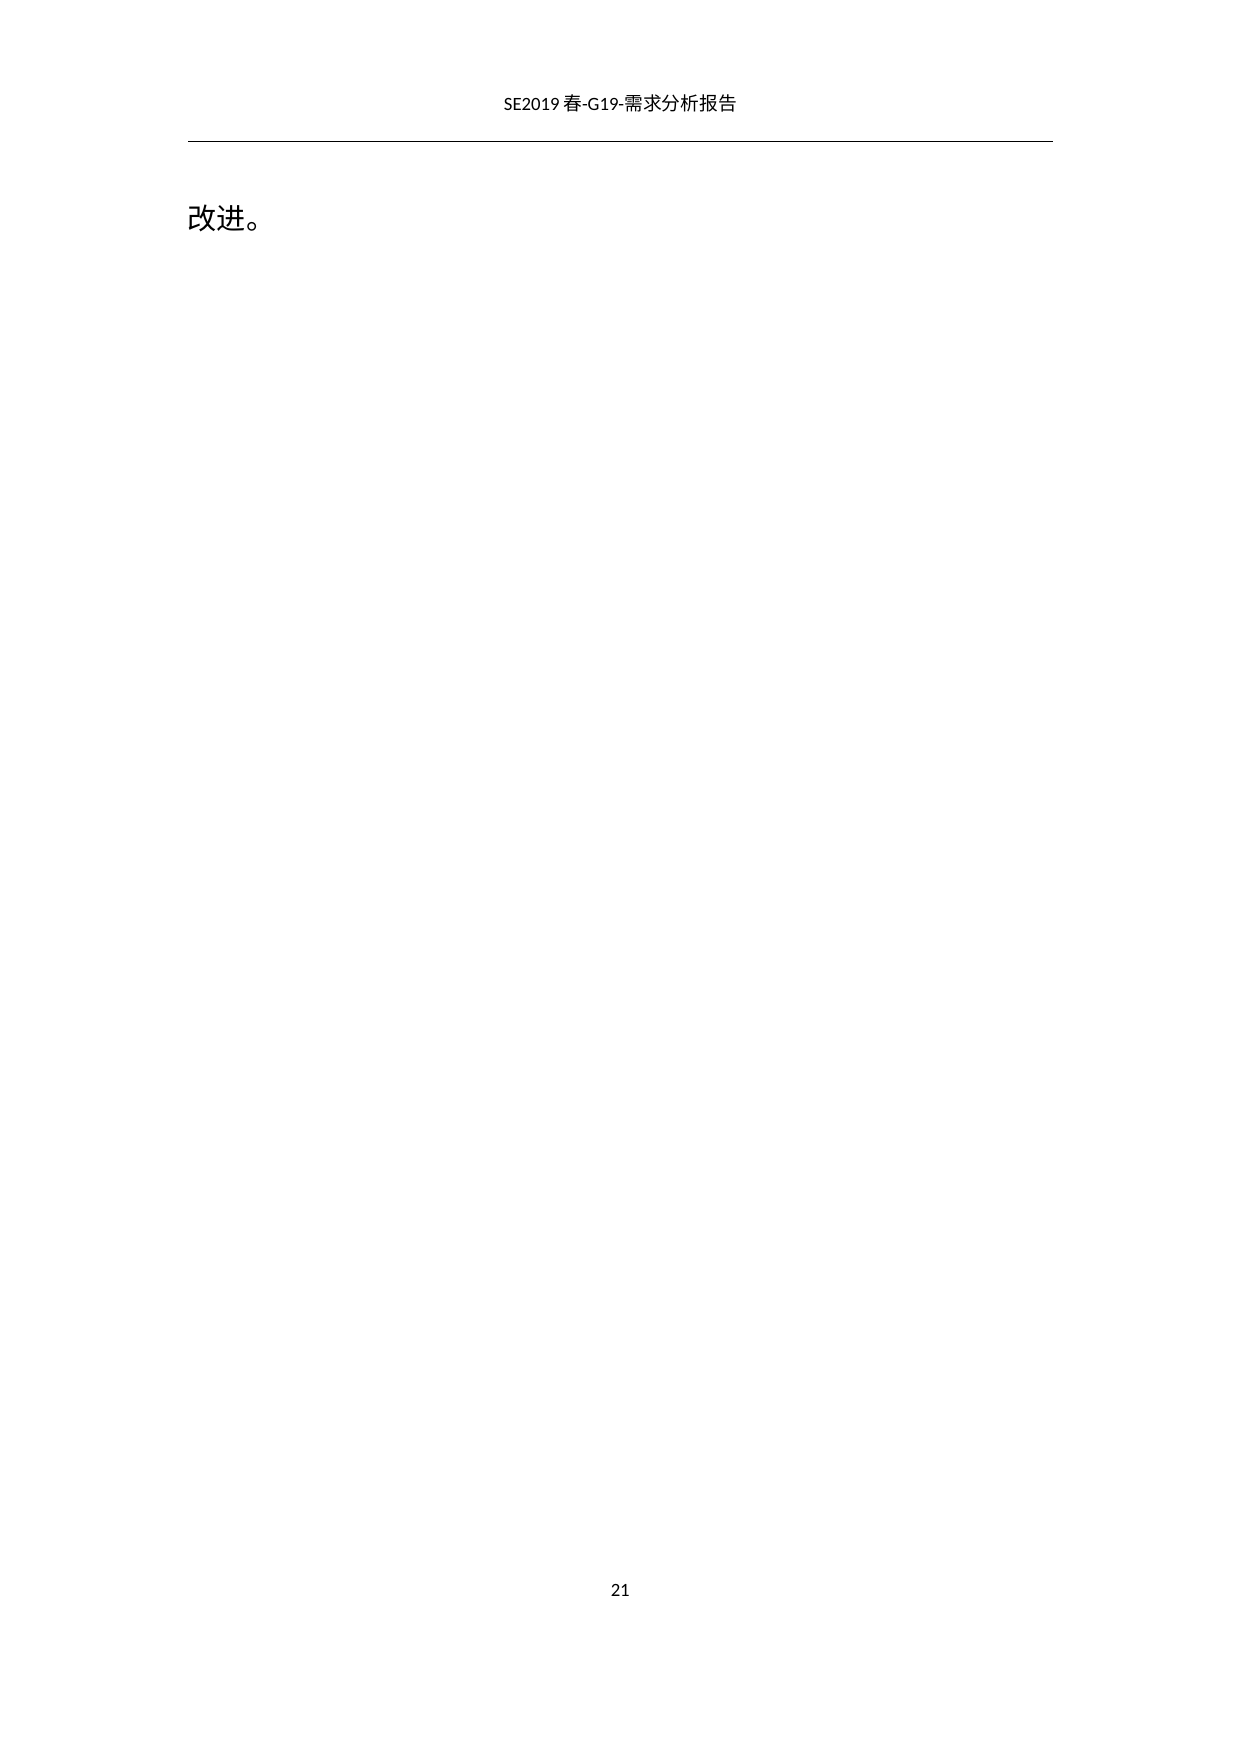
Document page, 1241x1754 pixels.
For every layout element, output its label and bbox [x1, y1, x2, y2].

text [187, 184, 1053, 249]
